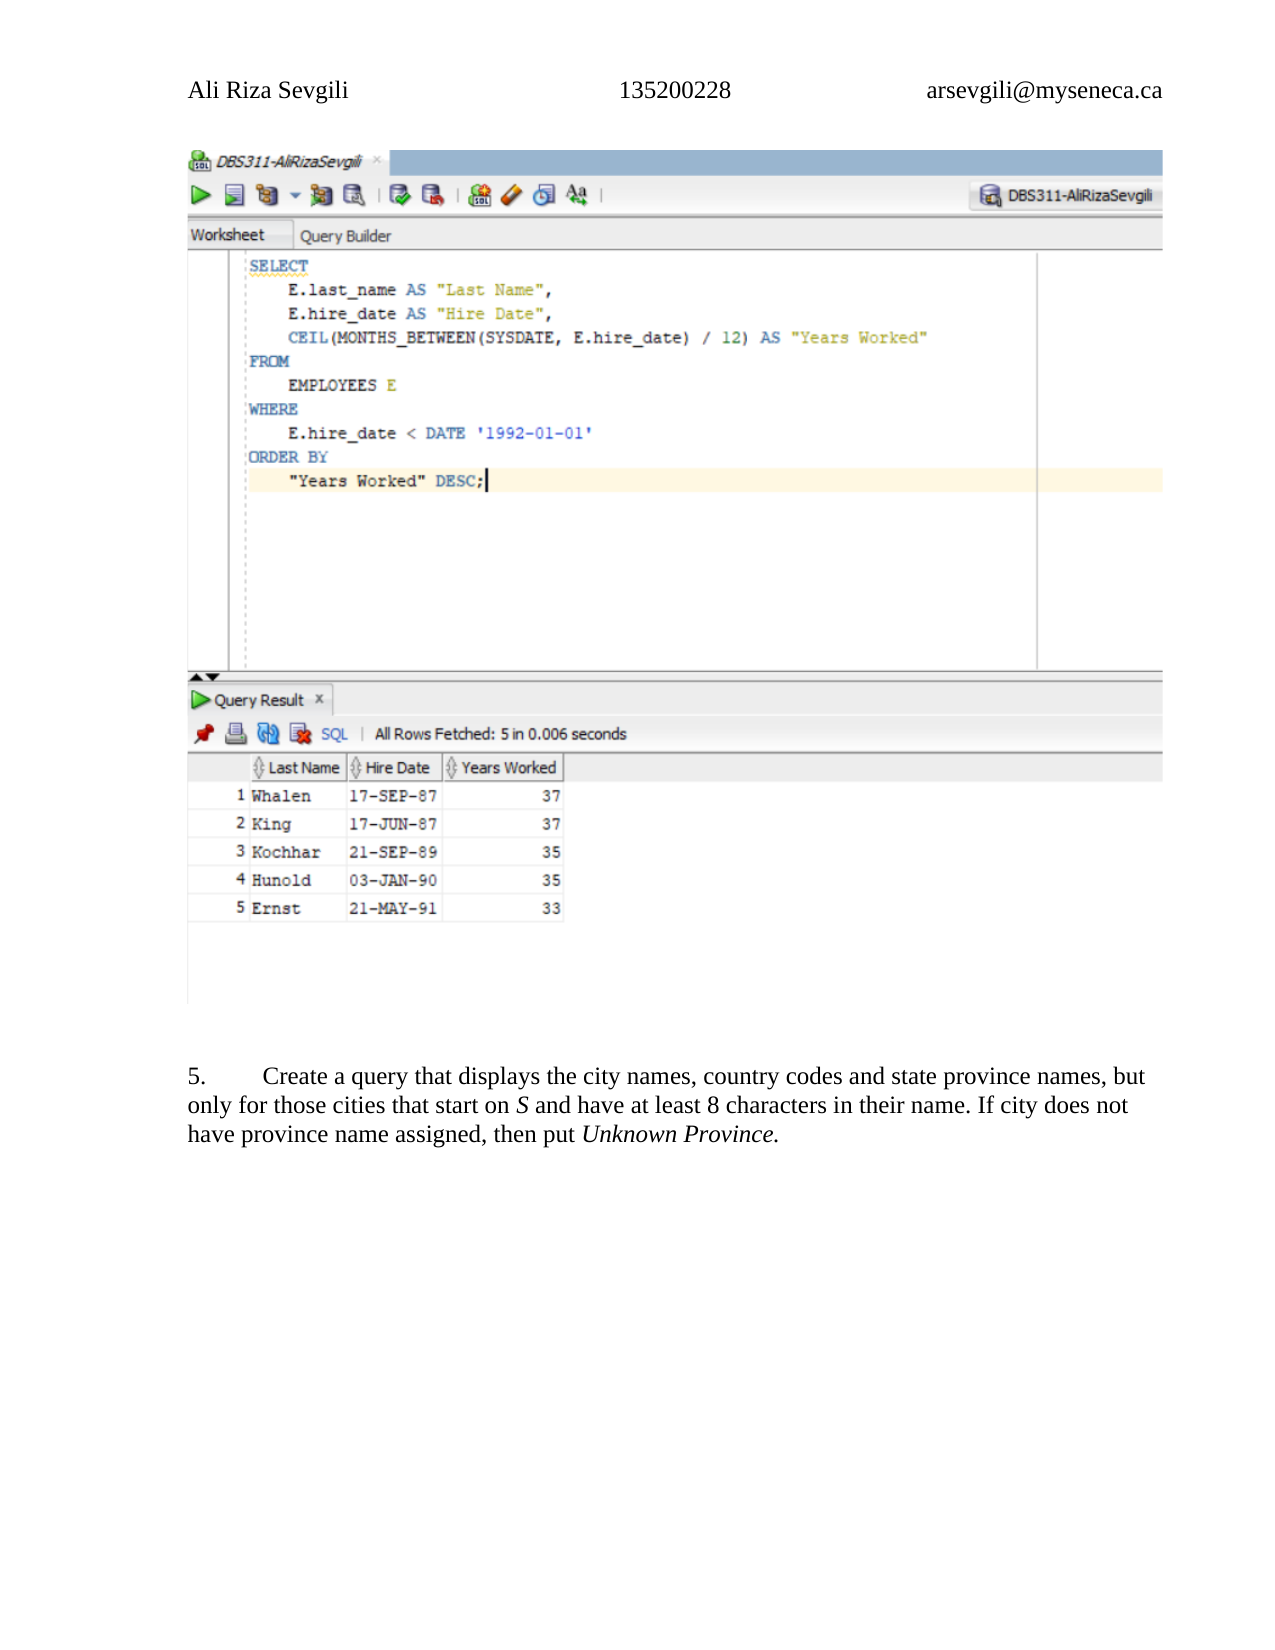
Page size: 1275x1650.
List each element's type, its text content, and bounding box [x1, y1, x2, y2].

picture [187, 150, 1163, 1004]
text 5. Create a query that displays the city names, country codes and state province names, but only for those cities that start on S and have at least 8 characters in their name. If city does not have province name assigned, then put Unknown Province. [187, 1061, 1162, 1147]
